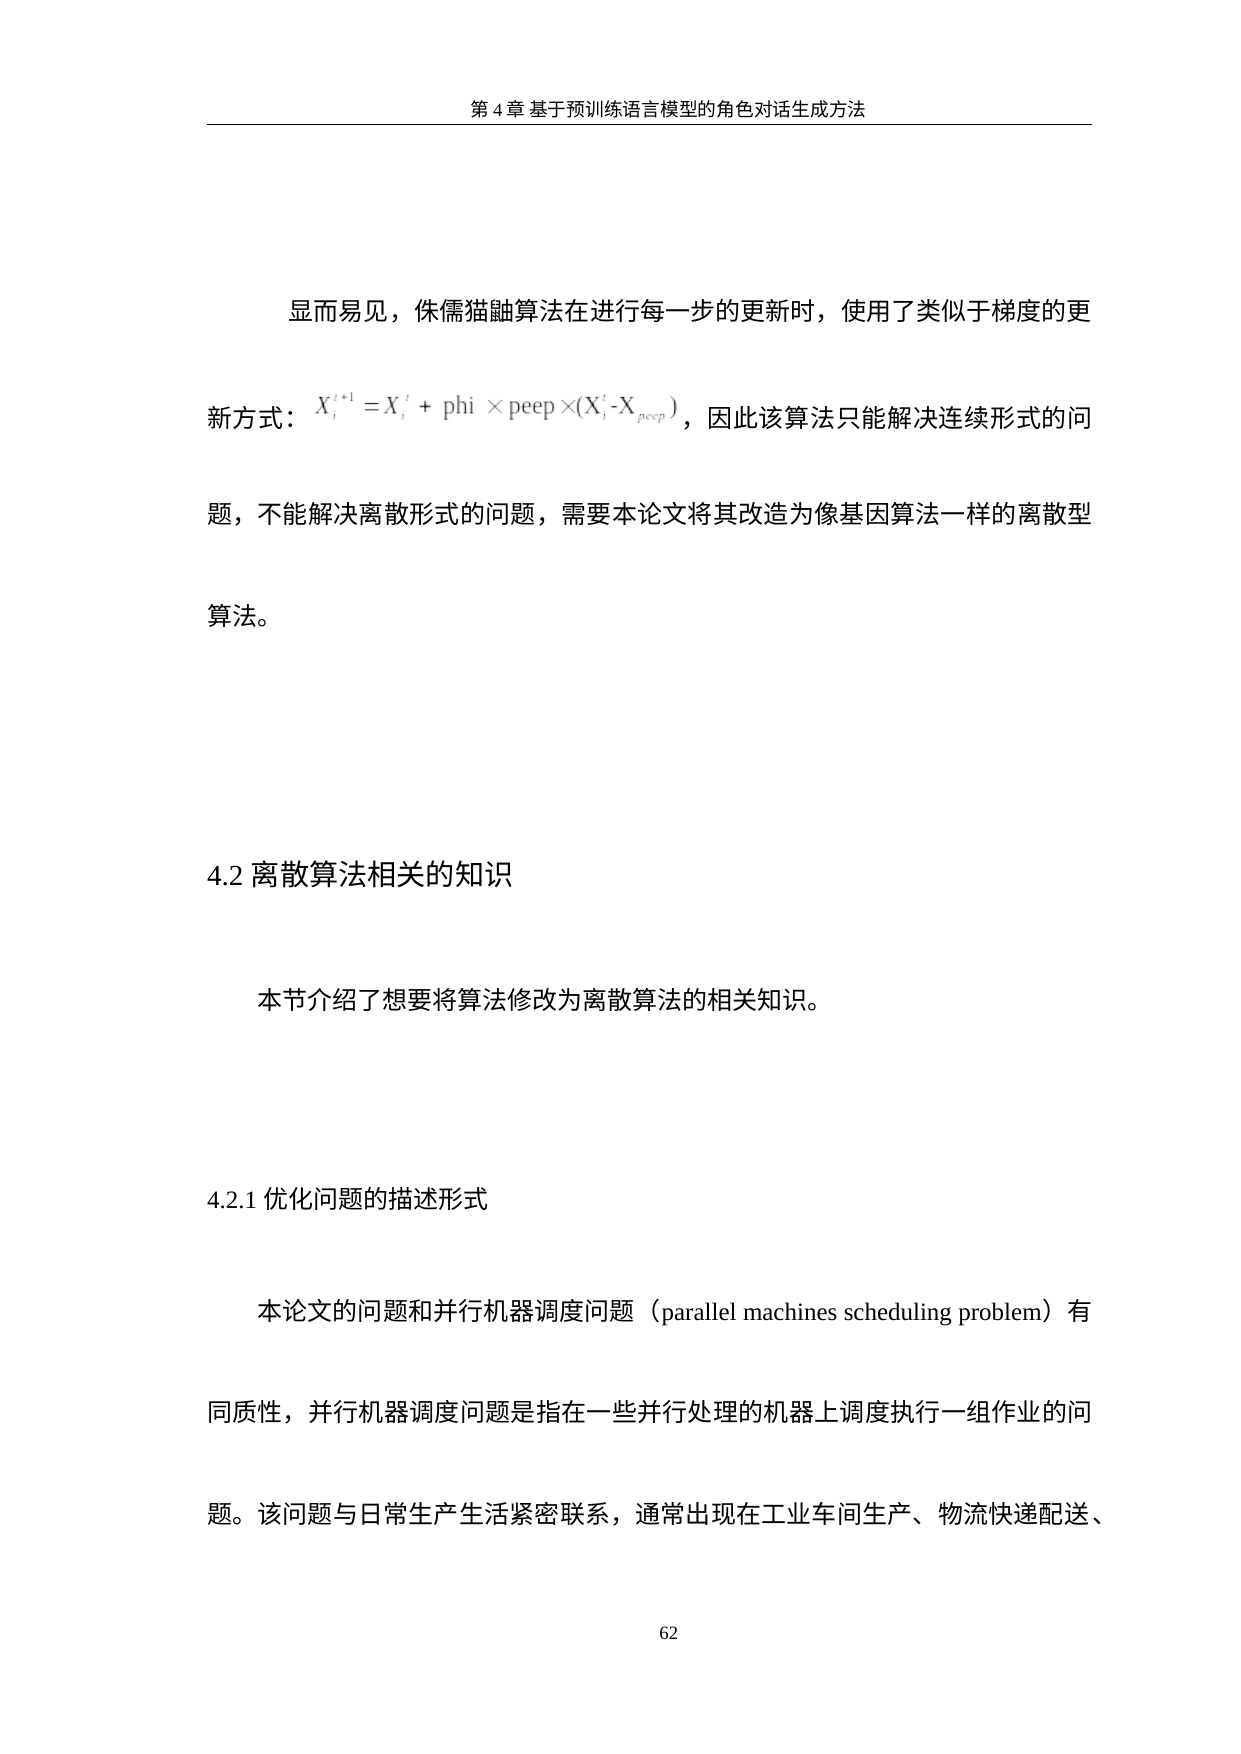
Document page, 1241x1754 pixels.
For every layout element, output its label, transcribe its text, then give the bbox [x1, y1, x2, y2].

text 4.2.1 优化问题的描述形式 [207, 1164, 1092, 1232]
text 本节介绍了想要将算法修改为离散算法的相关知识。 [207, 965, 1092, 1033]
text 4.2 离散算法相关的知识 [207, 839, 1092, 907]
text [207, 1275, 1092, 1547]
text 显而易见，侏儒猫鼬算法在进行每一步的更新时，使用了类似于梯度的更新方式：，因此该算法只能解决连续形式的问题，不能解决离散形式的问题，需要本论文将其改造为像基因算法一样的离散型算法。 [207, 275, 1092, 649]
